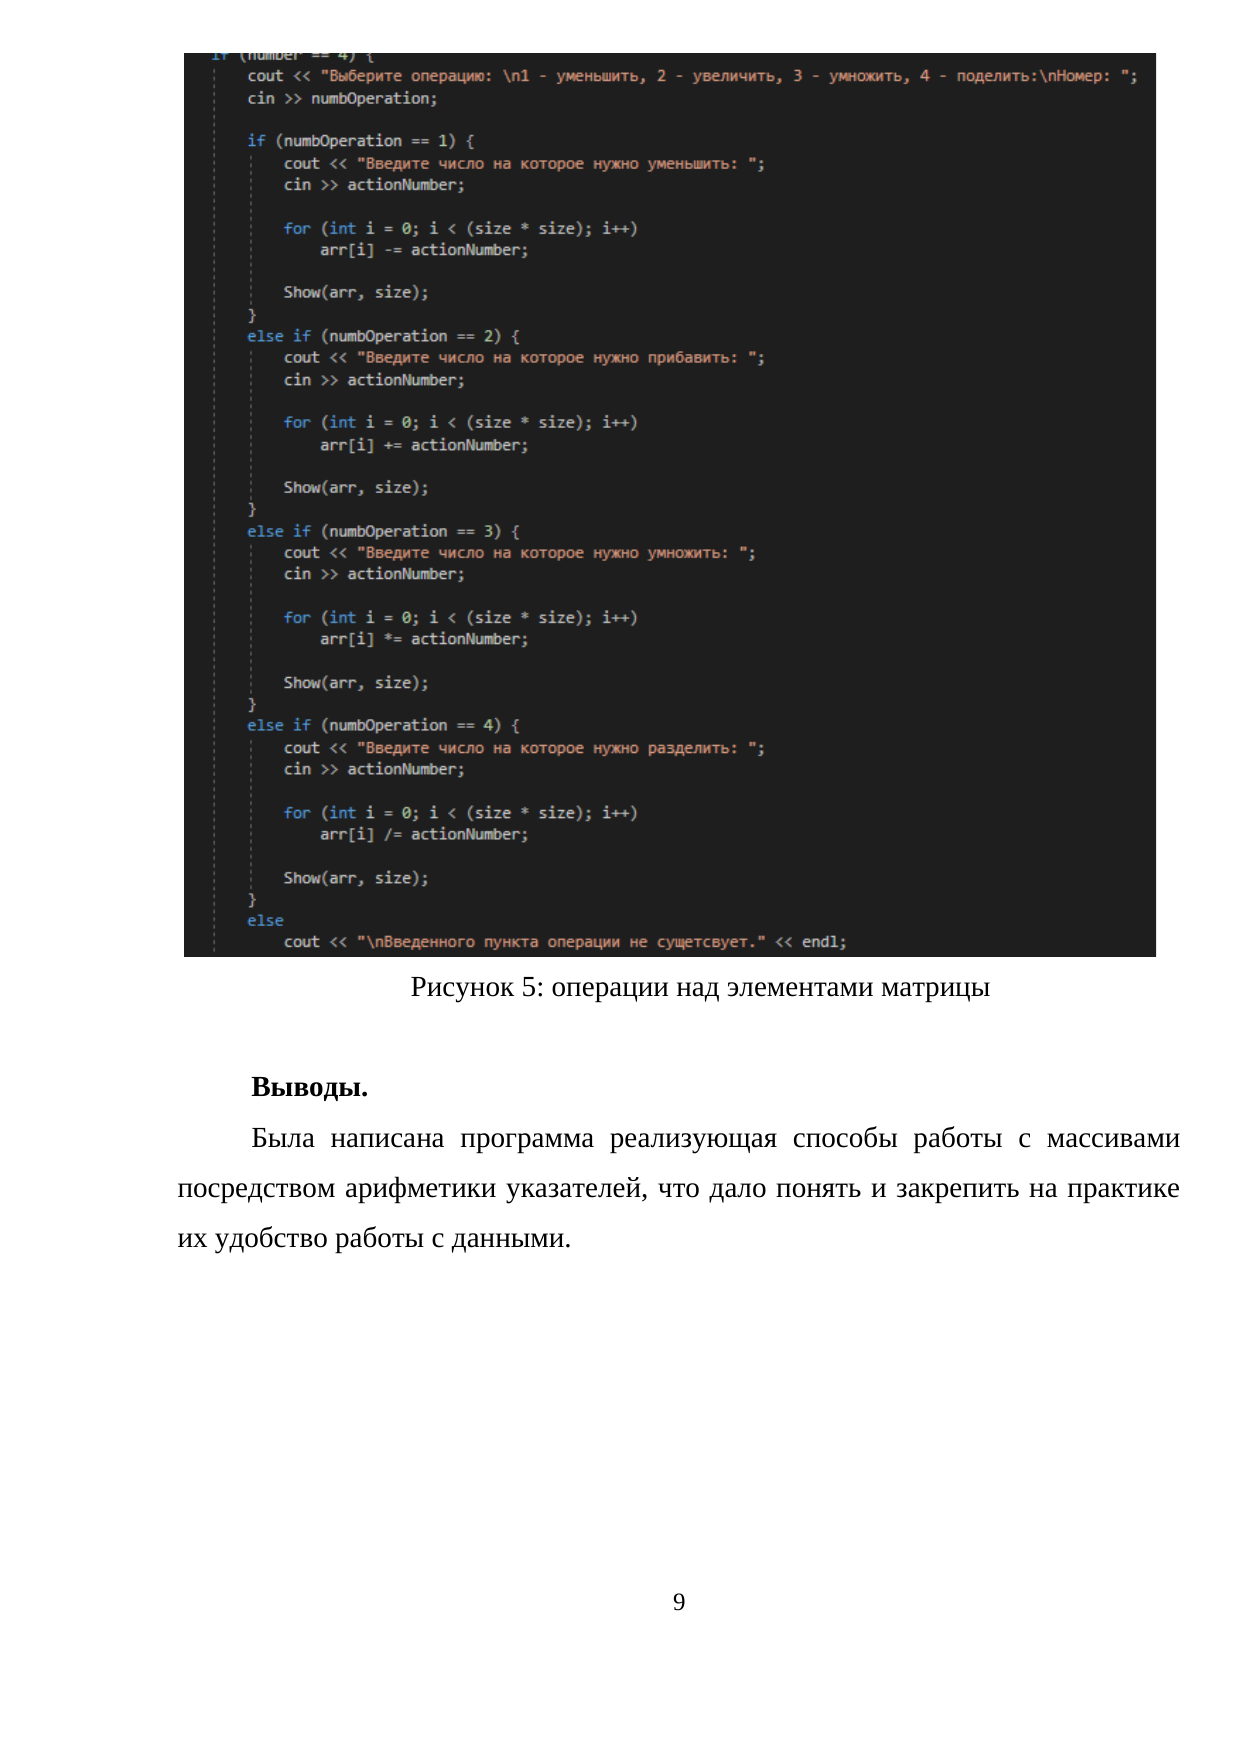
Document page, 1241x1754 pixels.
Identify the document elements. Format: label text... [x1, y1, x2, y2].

text Выводы. [177, 1069, 1181, 1103]
picture [184, 53, 1156, 956]
text Была написана программа реализующая способы работы с массивами посредством арифметики указателей, что дало понять и закрепить на практике их удобство работы с данными. [177, 1120, 1181, 1254]
